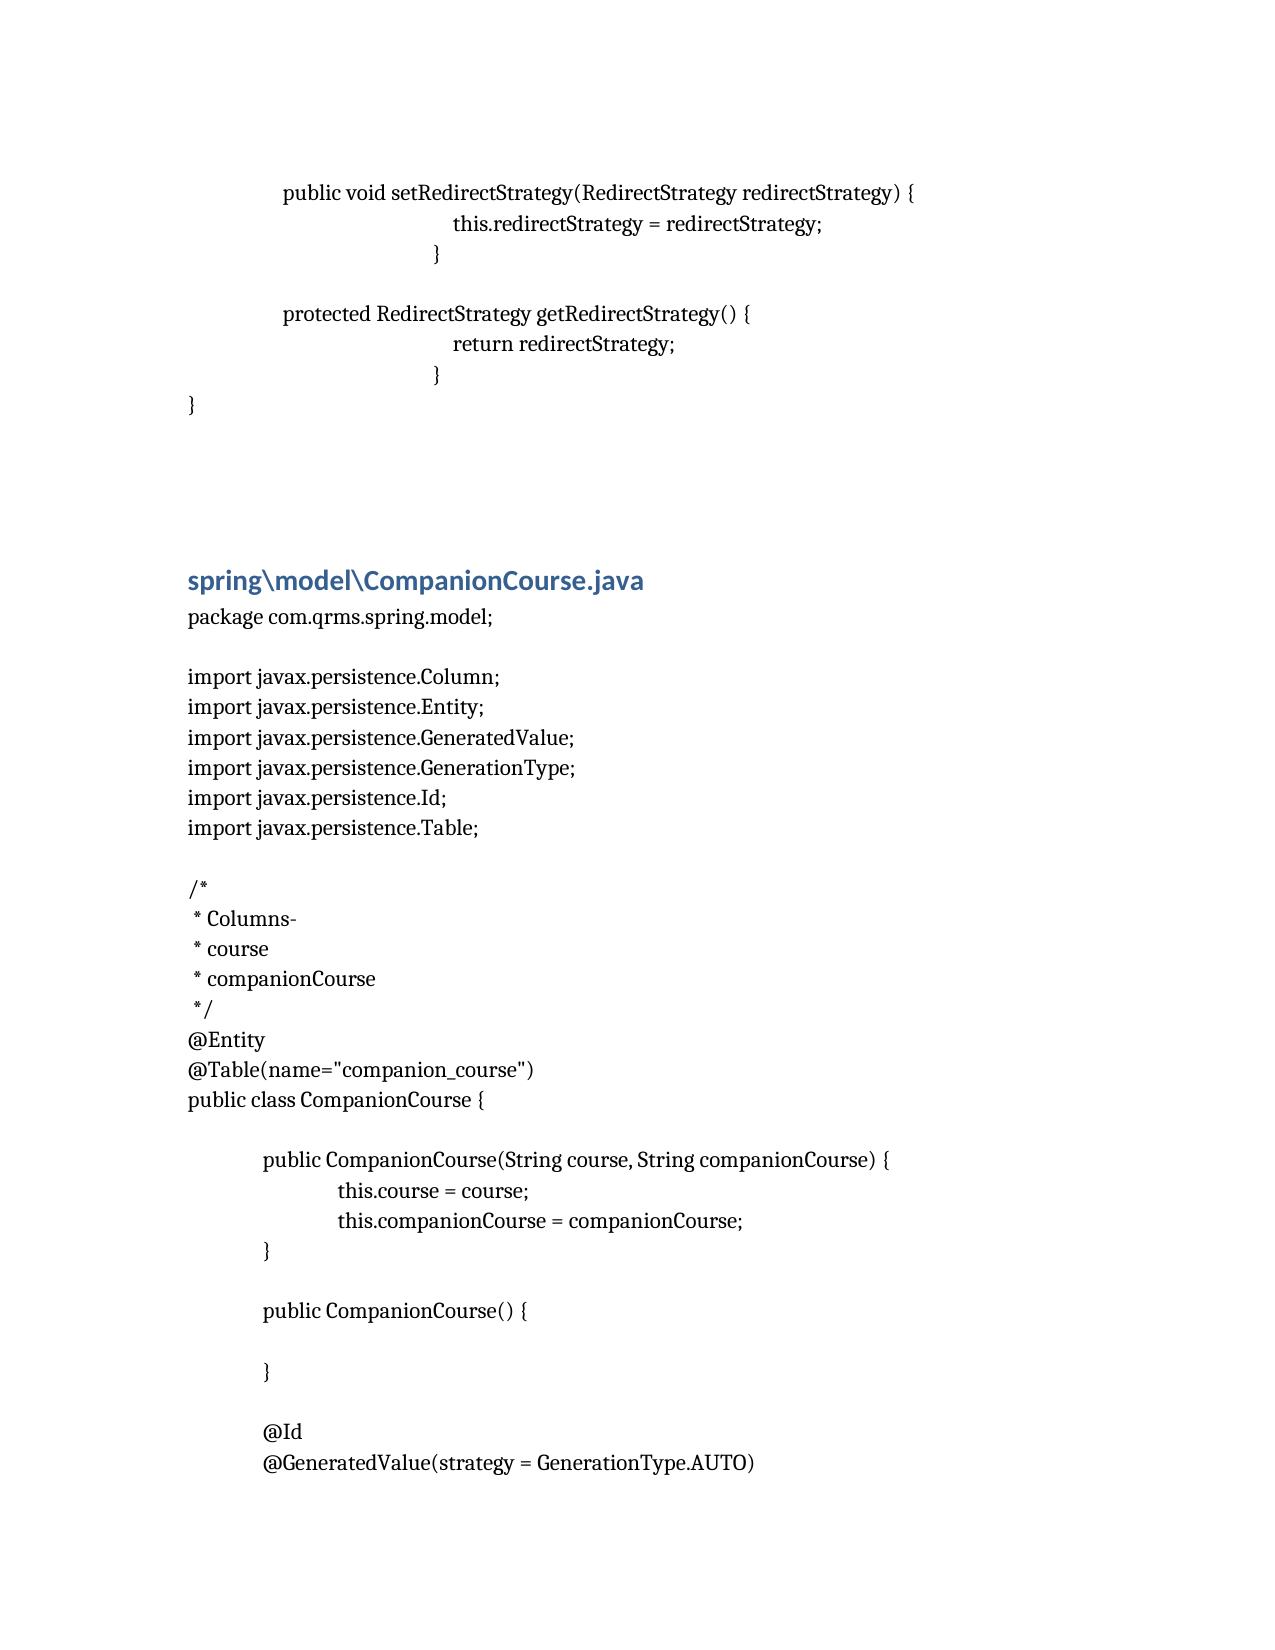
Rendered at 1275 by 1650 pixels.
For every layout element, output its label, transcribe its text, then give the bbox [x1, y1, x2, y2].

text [187, 150, 1087, 509]
subtitle spring\model\CompanionCourse.java [187, 562, 1087, 598]
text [187, 603, 1087, 1476]
